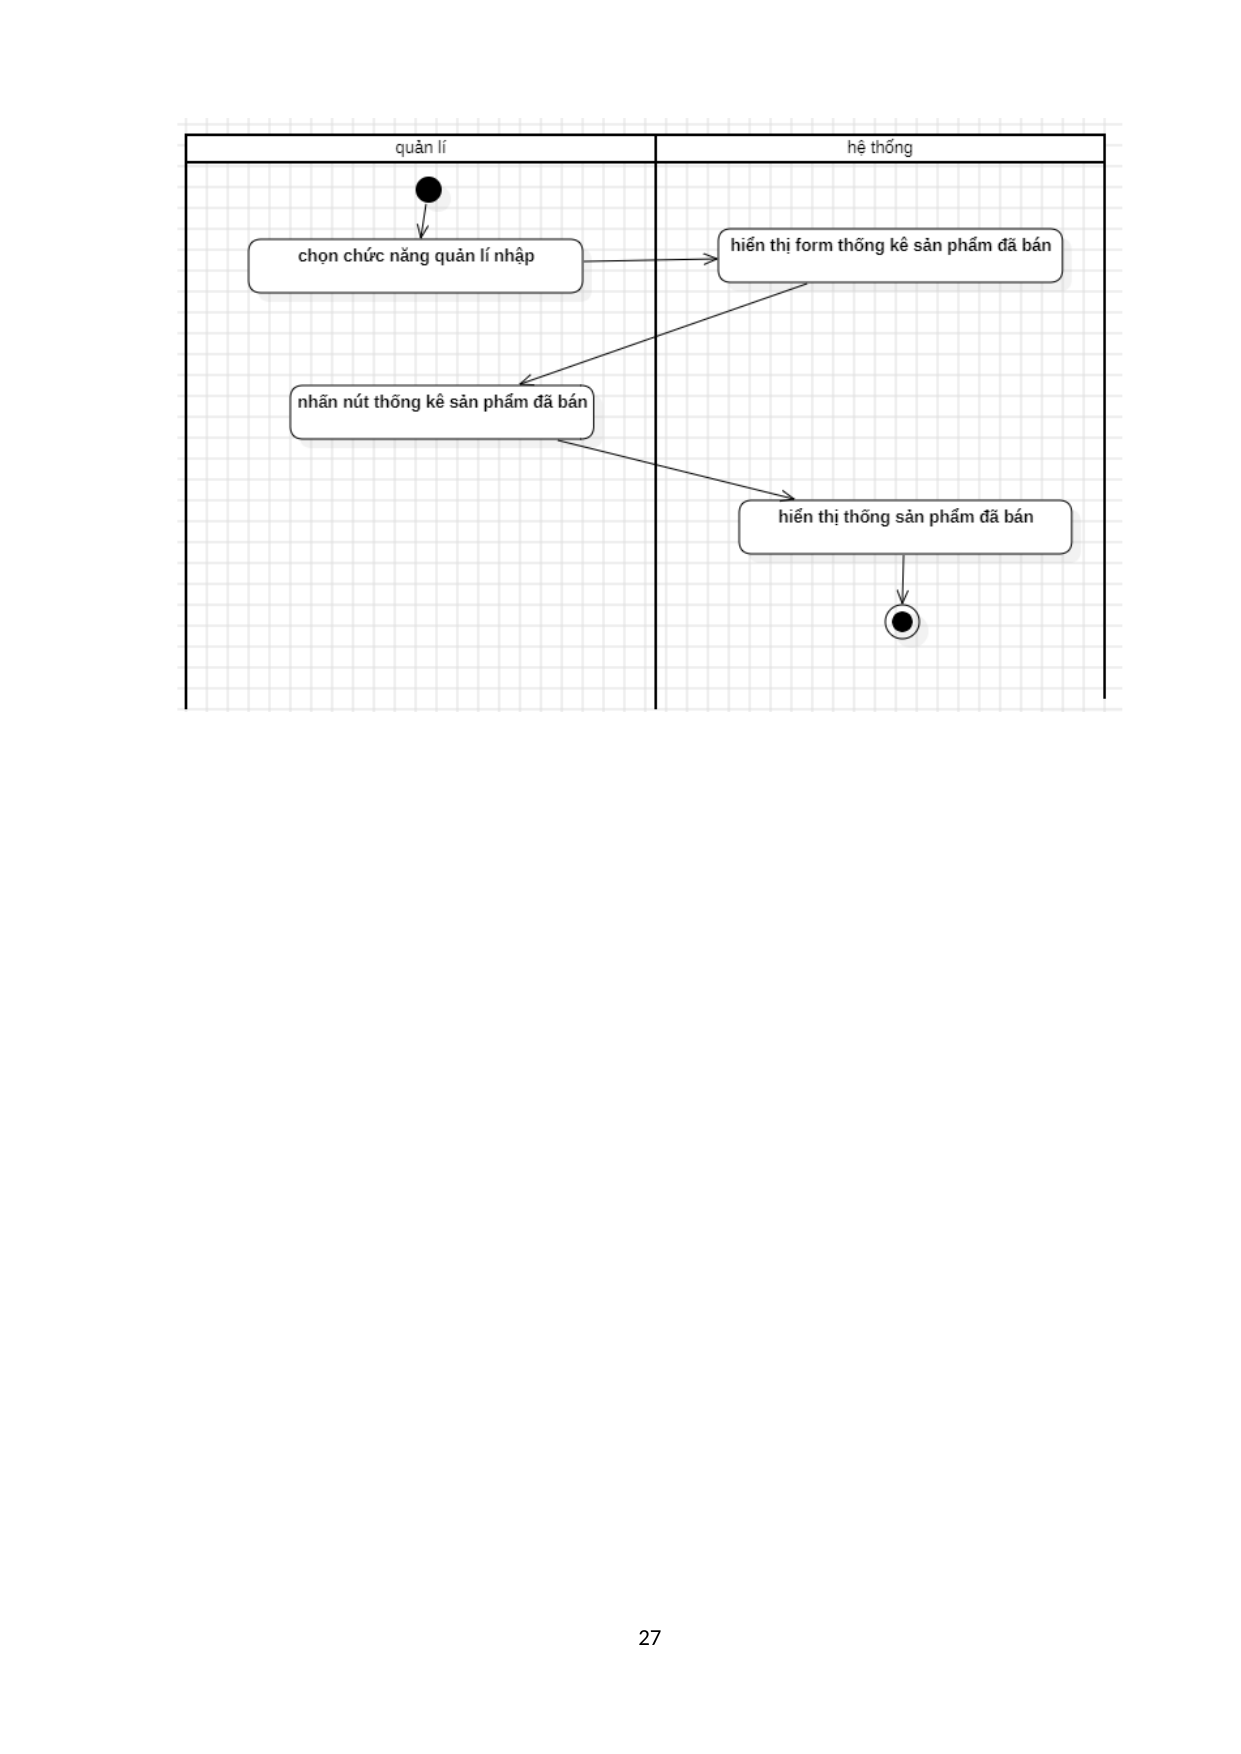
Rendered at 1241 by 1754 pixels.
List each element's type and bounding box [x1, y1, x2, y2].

picture [177, 118, 1123, 712]
